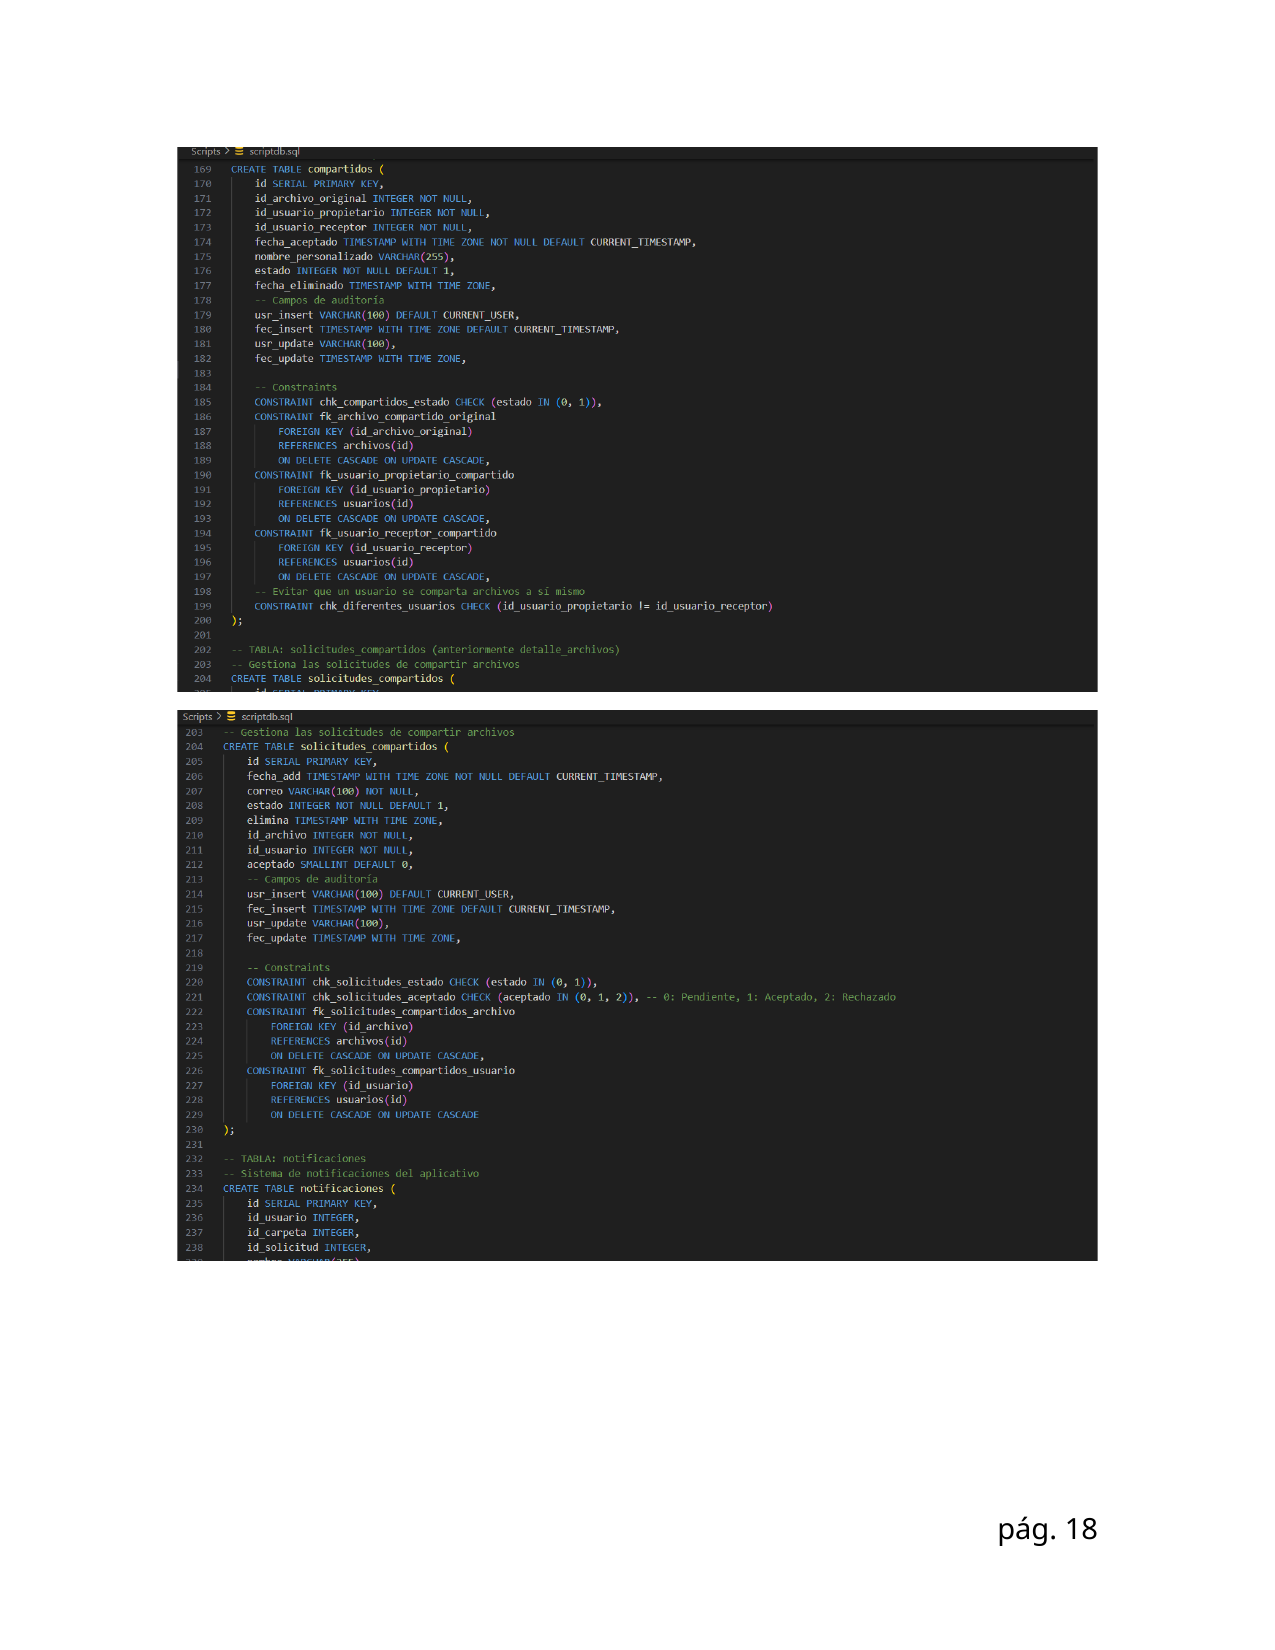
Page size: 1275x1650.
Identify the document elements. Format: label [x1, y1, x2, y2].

picture [177, 147, 1098, 692]
picture [177, 710, 1098, 1261]
